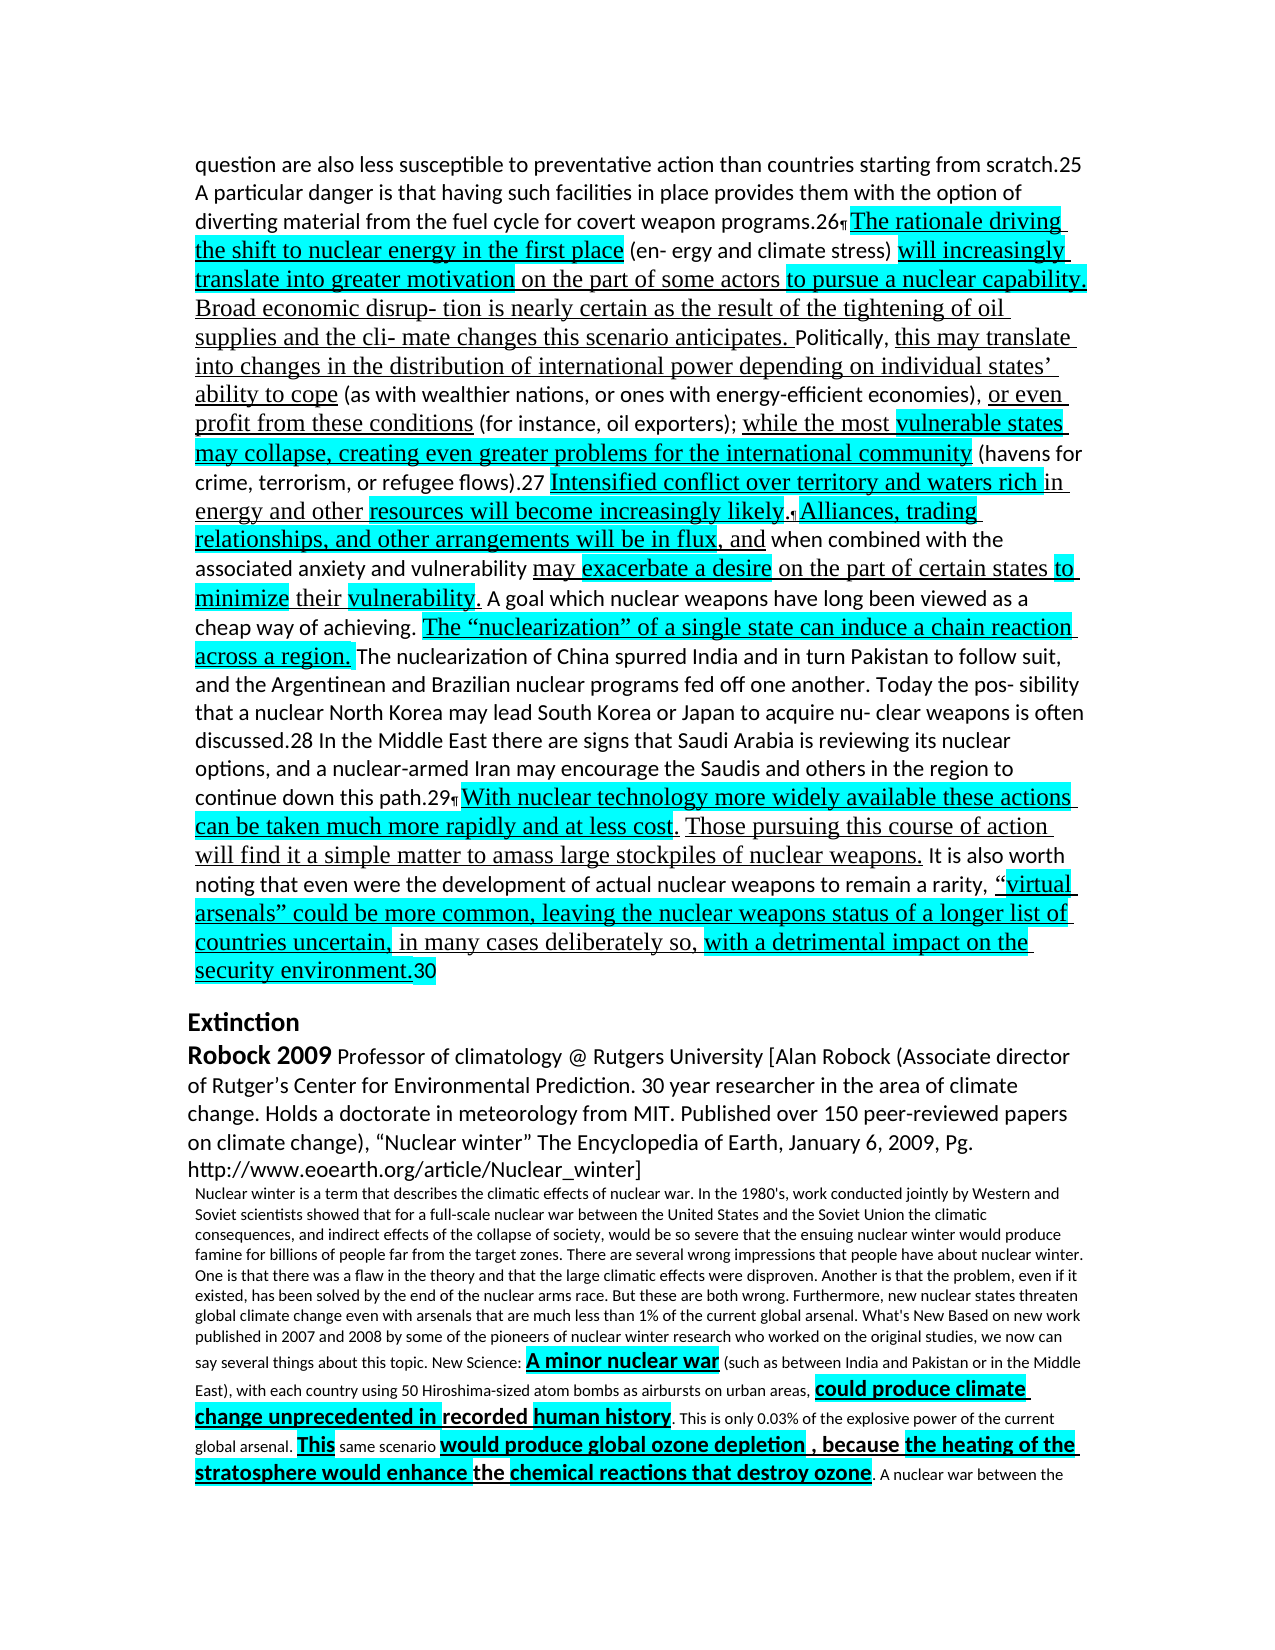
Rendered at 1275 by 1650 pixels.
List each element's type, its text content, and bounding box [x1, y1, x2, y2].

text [195, 1184, 1087, 1486]
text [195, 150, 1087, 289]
subtitle Extinction [187, 1006, 1087, 1038]
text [195, 291, 1087, 985]
text Robock 2009 Professor of climatology @ Rutgers University [Alan Robock (Associate director of Rutger’s Center for Environmental Prediction. 30 year researcher in the area of climate change. Holds a doctorate in meteorology from MIT. Published over 150 peer-reviewed papers on climate change), “Nuclear winter” The Encyclopedia of Earth, January 6, 2009, Pg. http://www.eoearth.org/article/Nuclear_winter] [187, 1038, 1087, 1184]
